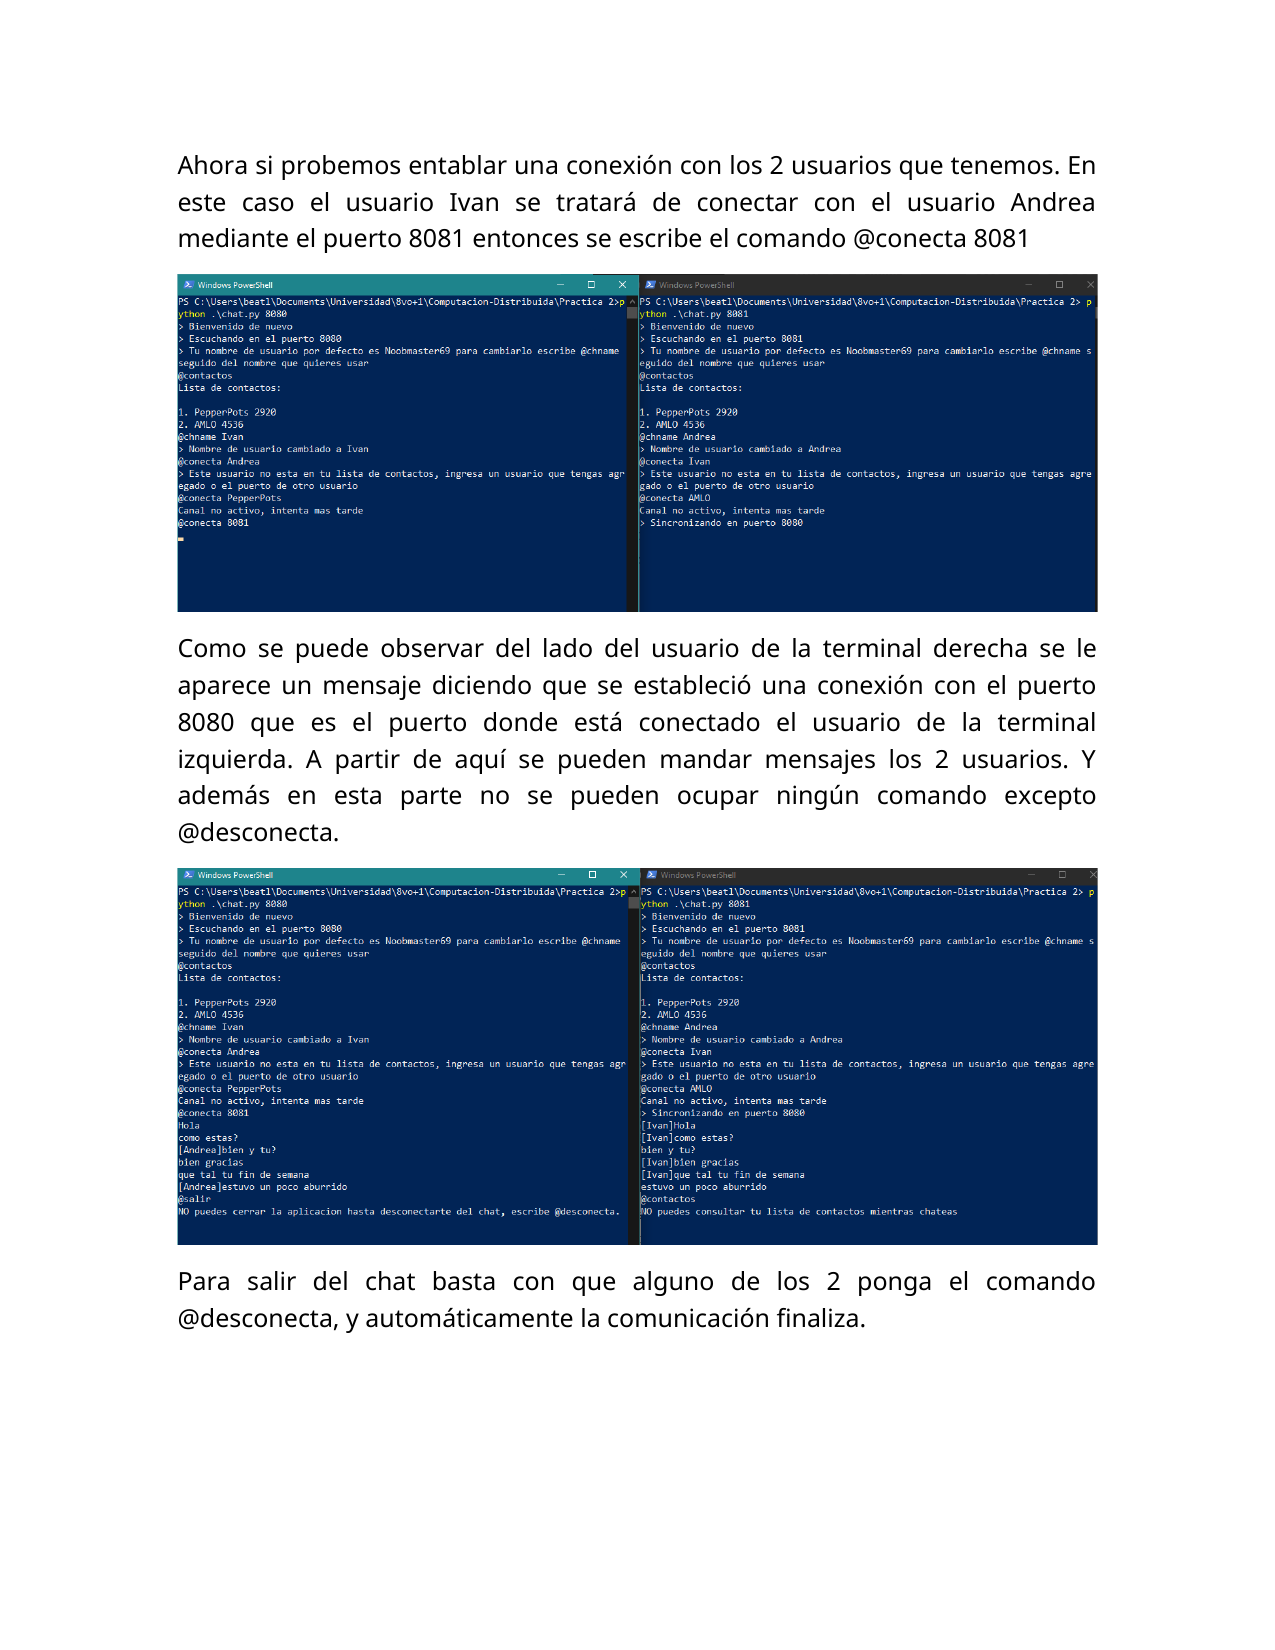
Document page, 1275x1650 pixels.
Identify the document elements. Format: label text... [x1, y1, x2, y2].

picture [177, 274, 1098, 612]
text Ahora si probemos entablar una conexión con los 2 usuarios que tenemos. En este caso el usuario Ivan se tratará de conectar con el usuario Andrea mediante el puerto 8081 entonces se escribe el comando @conecta 8081 [177, 148, 1098, 255]
text Como se puede observar del lado del usuario de la terminal derecha se le aparece un mensaje diciendo que se estableció una conexión con el puerto 8080 que es el puerto donde está conectado el usuario de la terminal izquierda. A partir de aquí se pueden mandar mensajes los 2 usuarios. Y además en esta parte no se pueden ocupar ningún comando excepto @desconecta. [177, 631, 1098, 849]
picture [177, 868, 1098, 1245]
text Para salir del chat basta con que alguno de los 2 ponga el comando @desconecta, y automáticamente la comunicación finaliza. [177, 1264, 1098, 1335]
